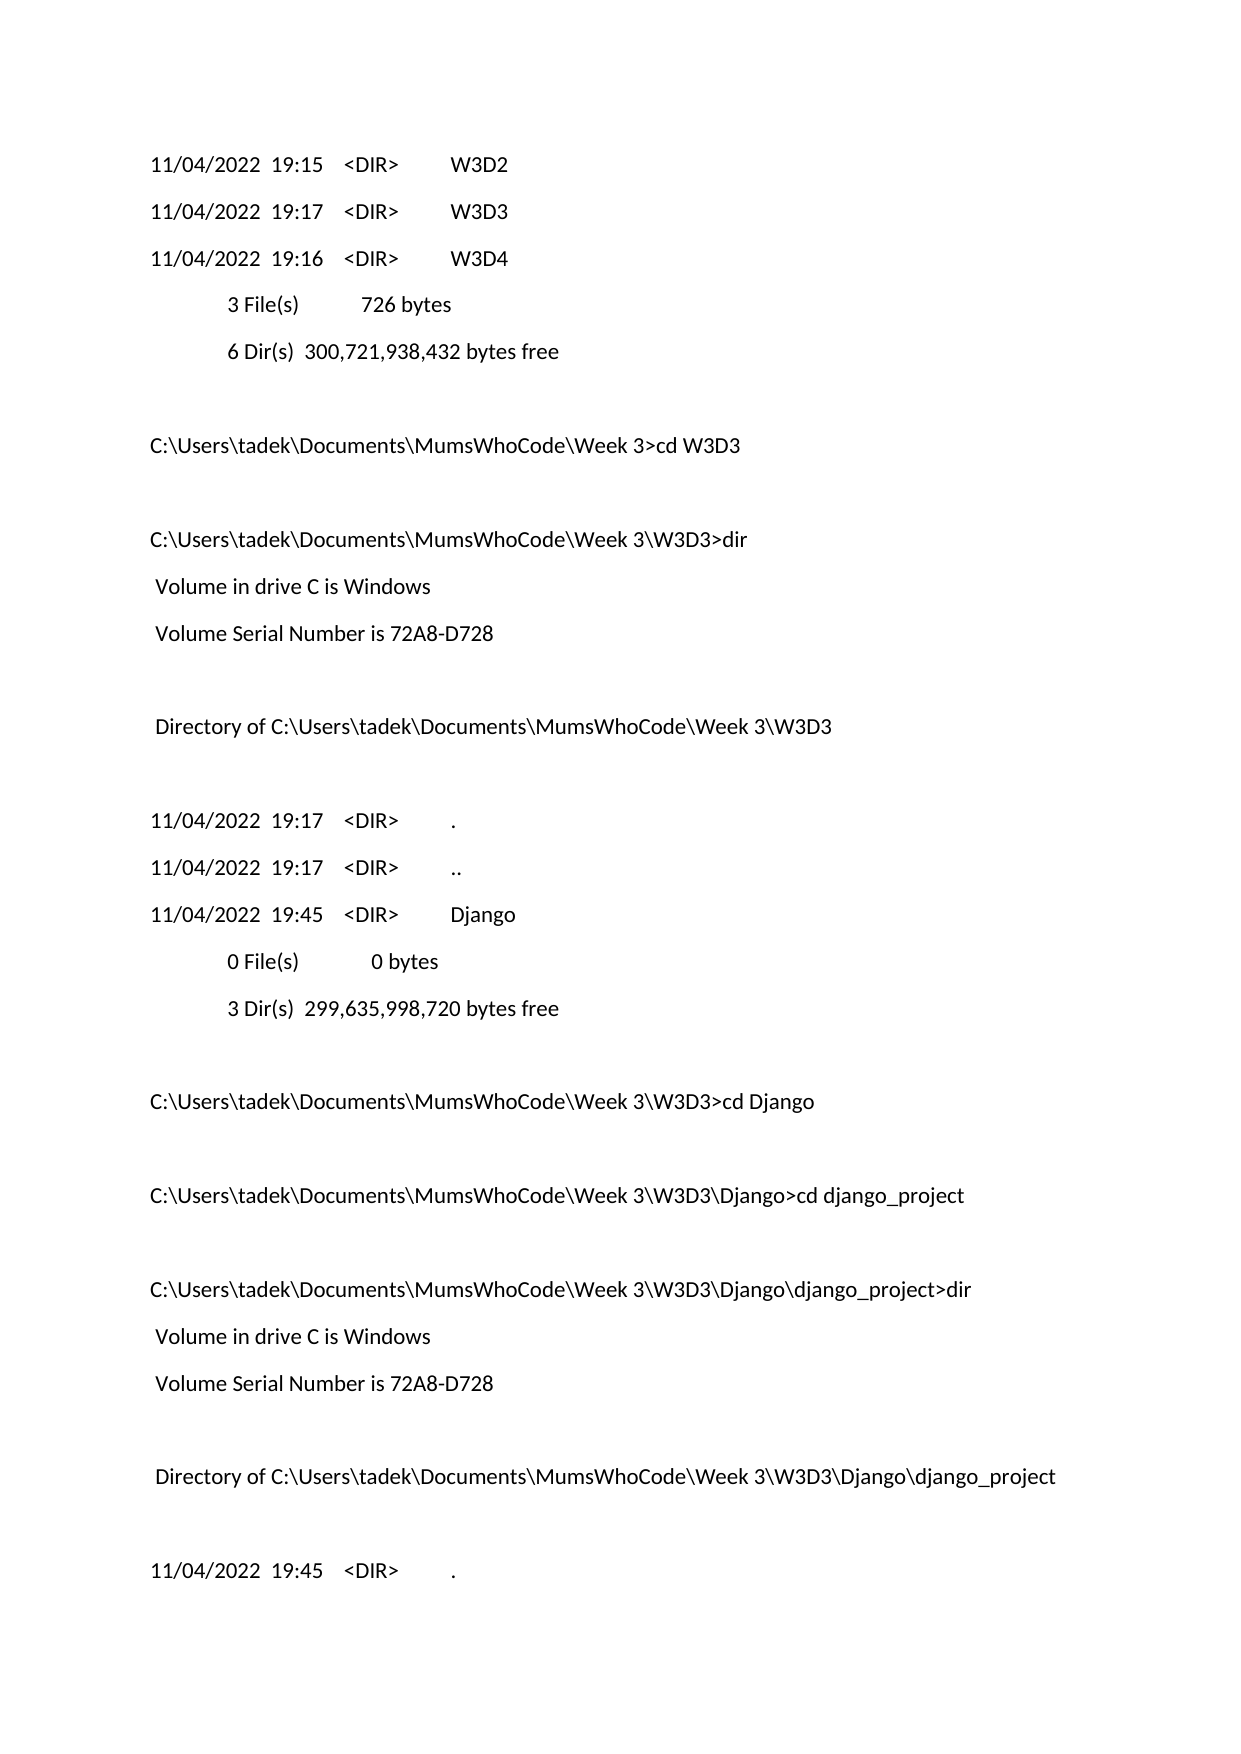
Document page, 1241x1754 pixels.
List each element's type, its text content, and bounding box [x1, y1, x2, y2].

text C:\Users\tadek\Documents\MumsWhoCode\Week 3\W3D3>dir [150, 525, 1090, 553]
text 11/04/2022 19:15 <DIR> W3D2 [150, 150, 1090, 178]
text Volume in drive C is Windows [150, 1322, 1090, 1350]
text 6 Dir(s) 300,721,938,432 bytes free [150, 337, 1090, 366]
text Directory of C:\Users\tadek\Documents\MumsWhoCode\Week 3\W3D3 [150, 712, 1090, 741]
text C:\Users\tadek\Documents\MumsWhoCode\Week 3>cd W3D3 [150, 431, 1090, 459]
text 11/04/2022 19:16 <DIR> W3D4 [150, 244, 1090, 272]
text 11/04/2022 19:17 <DIR> W3D3 [150, 197, 1090, 225]
text 3 Dir(s) 299,635,998,720 bytes free [150, 994, 1090, 1022]
text C:\Users\tadek\Documents\MumsWhoCode\Week 3\W3D3>cd Django [150, 1087, 1090, 1116]
text 3 File(s) 726 bytes [150, 291, 1090, 319]
text Directory of C:\Users\tadek\Documents\MumsWhoCode\Week 3\W3D3\Django\django_project [150, 1462, 1090, 1491]
text 11/04/2022 19:17 <DIR> . [150, 806, 1090, 834]
text C:\Users\tadek\Documents\MumsWhoCode\Week 3\W3D3\Django\django_project>dir [150, 1275, 1090, 1303]
text Volume in drive C is Windows [150, 572, 1090, 600]
text Volume Serial Number is 72A8-D728 [150, 1369, 1090, 1397]
text 11/04/2022 19:45 <DIR> . [150, 1556, 1090, 1584]
text 11/04/2022 19:45 <DIR> Django [150, 900, 1090, 928]
text 0 File(s) 0 bytes [150, 947, 1090, 975]
text Volume Serial Number is 72A8-D728 [150, 619, 1090, 647]
text C:\Users\tadek\Documents\MumsWhoCode\Week 3\W3D3\Django>cd django_project [150, 1181, 1090, 1209]
text 11/04/2022 19:17 <DIR> .. [150, 853, 1090, 881]
